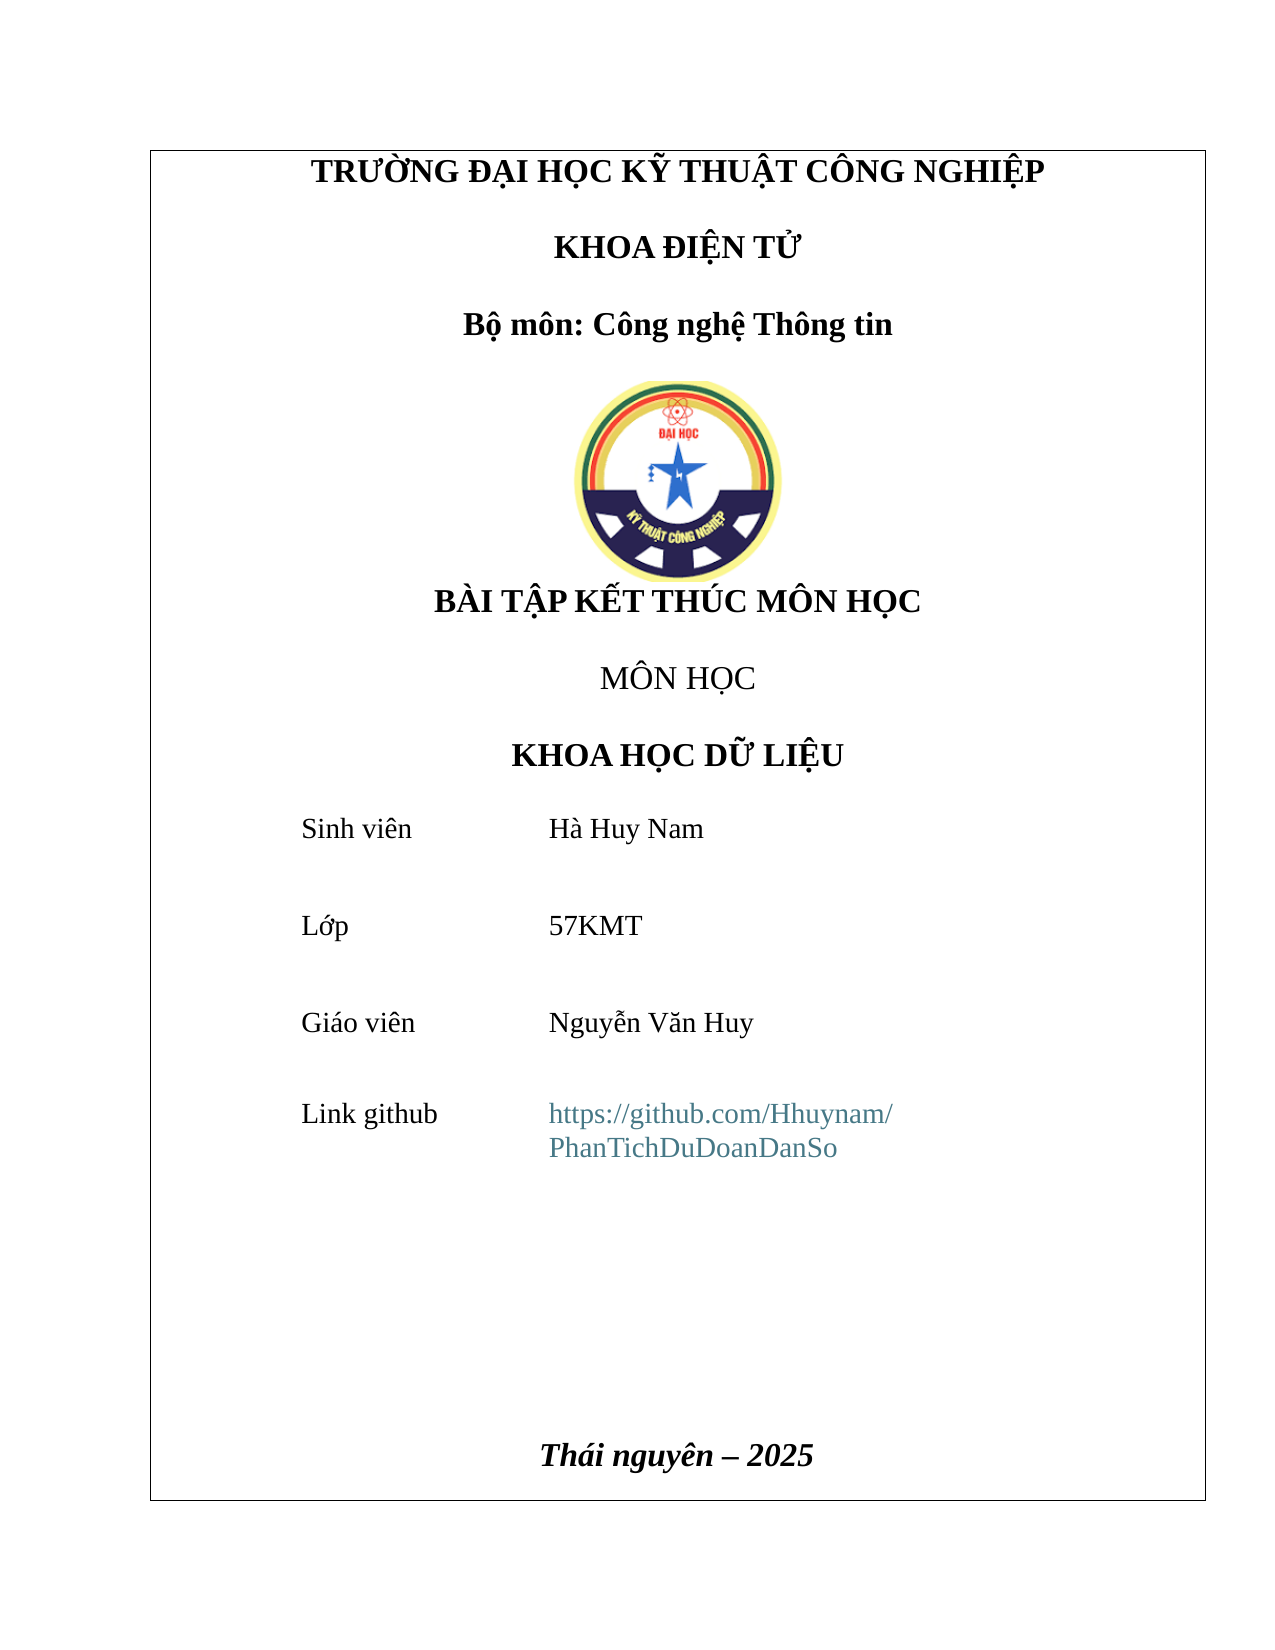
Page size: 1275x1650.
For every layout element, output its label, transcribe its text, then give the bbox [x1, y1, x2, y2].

table_header TRƯỜNG ĐẠI HỌC KỸ THUẬT CÔNG NGHIỆP KHOA ĐIỆN TỬ Bộ môn: Công nghệ Thông tin BÀI TẬP KẾT THÚC MÔN HỌC MÔN HỌC KHOA HỌC DỮ LIỆU Thái nguyên – 2025 [151, 151, 1205, 1500]
picture [571, 381, 785, 582]
